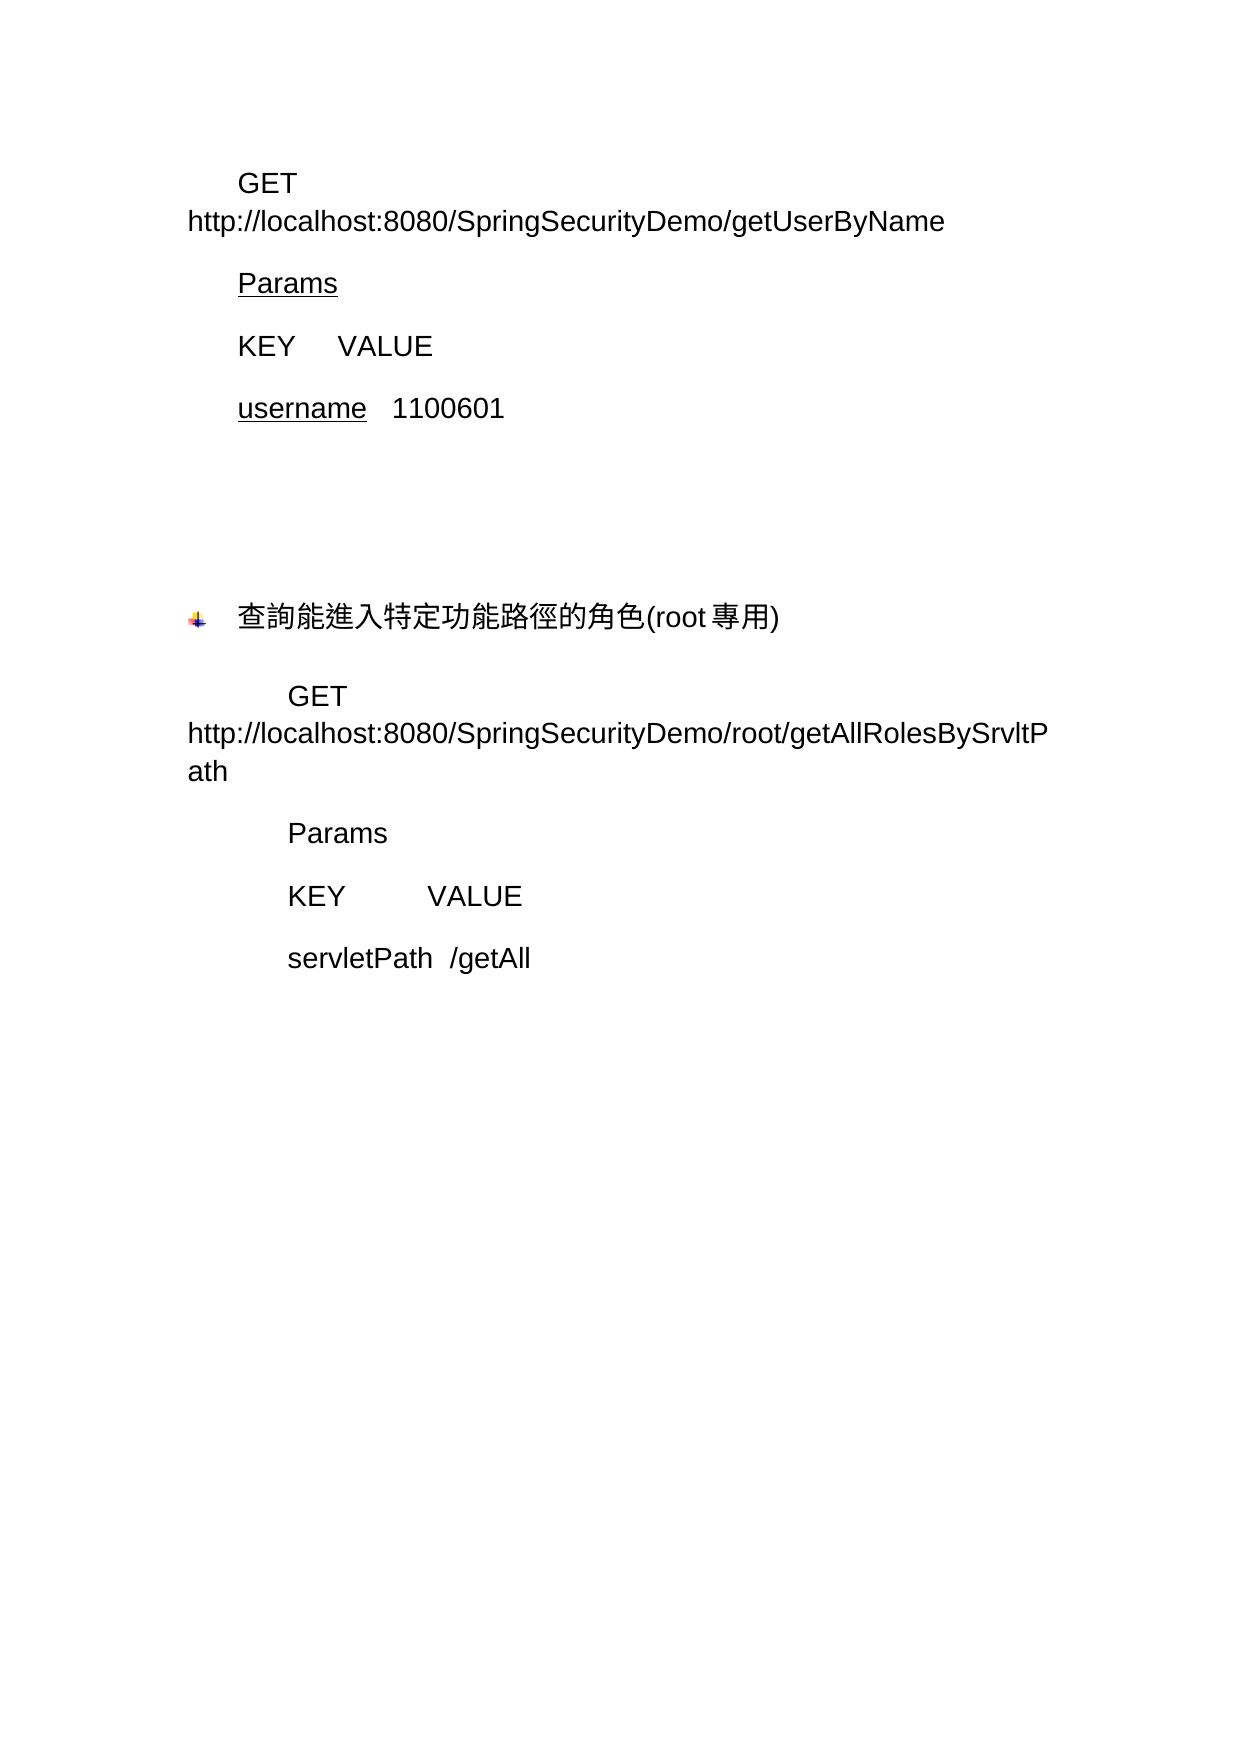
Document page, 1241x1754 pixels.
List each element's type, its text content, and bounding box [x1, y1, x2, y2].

picture [188, 610, 206, 628]
text username 1100601 [187, 389, 1053, 427]
text GET http://localhost:8080/SpringSecurityDemo/root/getAllRolesBySrvltPath [187, 677, 1053, 789]
list 查詢能進入特定功能路徑的角色(root專用) [187, 577, 1053, 652]
text servletPath /getAll [187, 939, 1053, 977]
text Params [187, 814, 1053, 852]
text Params [187, 264, 1053, 302]
text GET http://localhost:8080/SpringSecurityDemo/getUserByName [187, 164, 1053, 239]
text KEY VALUE [187, 877, 1053, 914]
text KEY VALUE [187, 327, 1053, 364]
